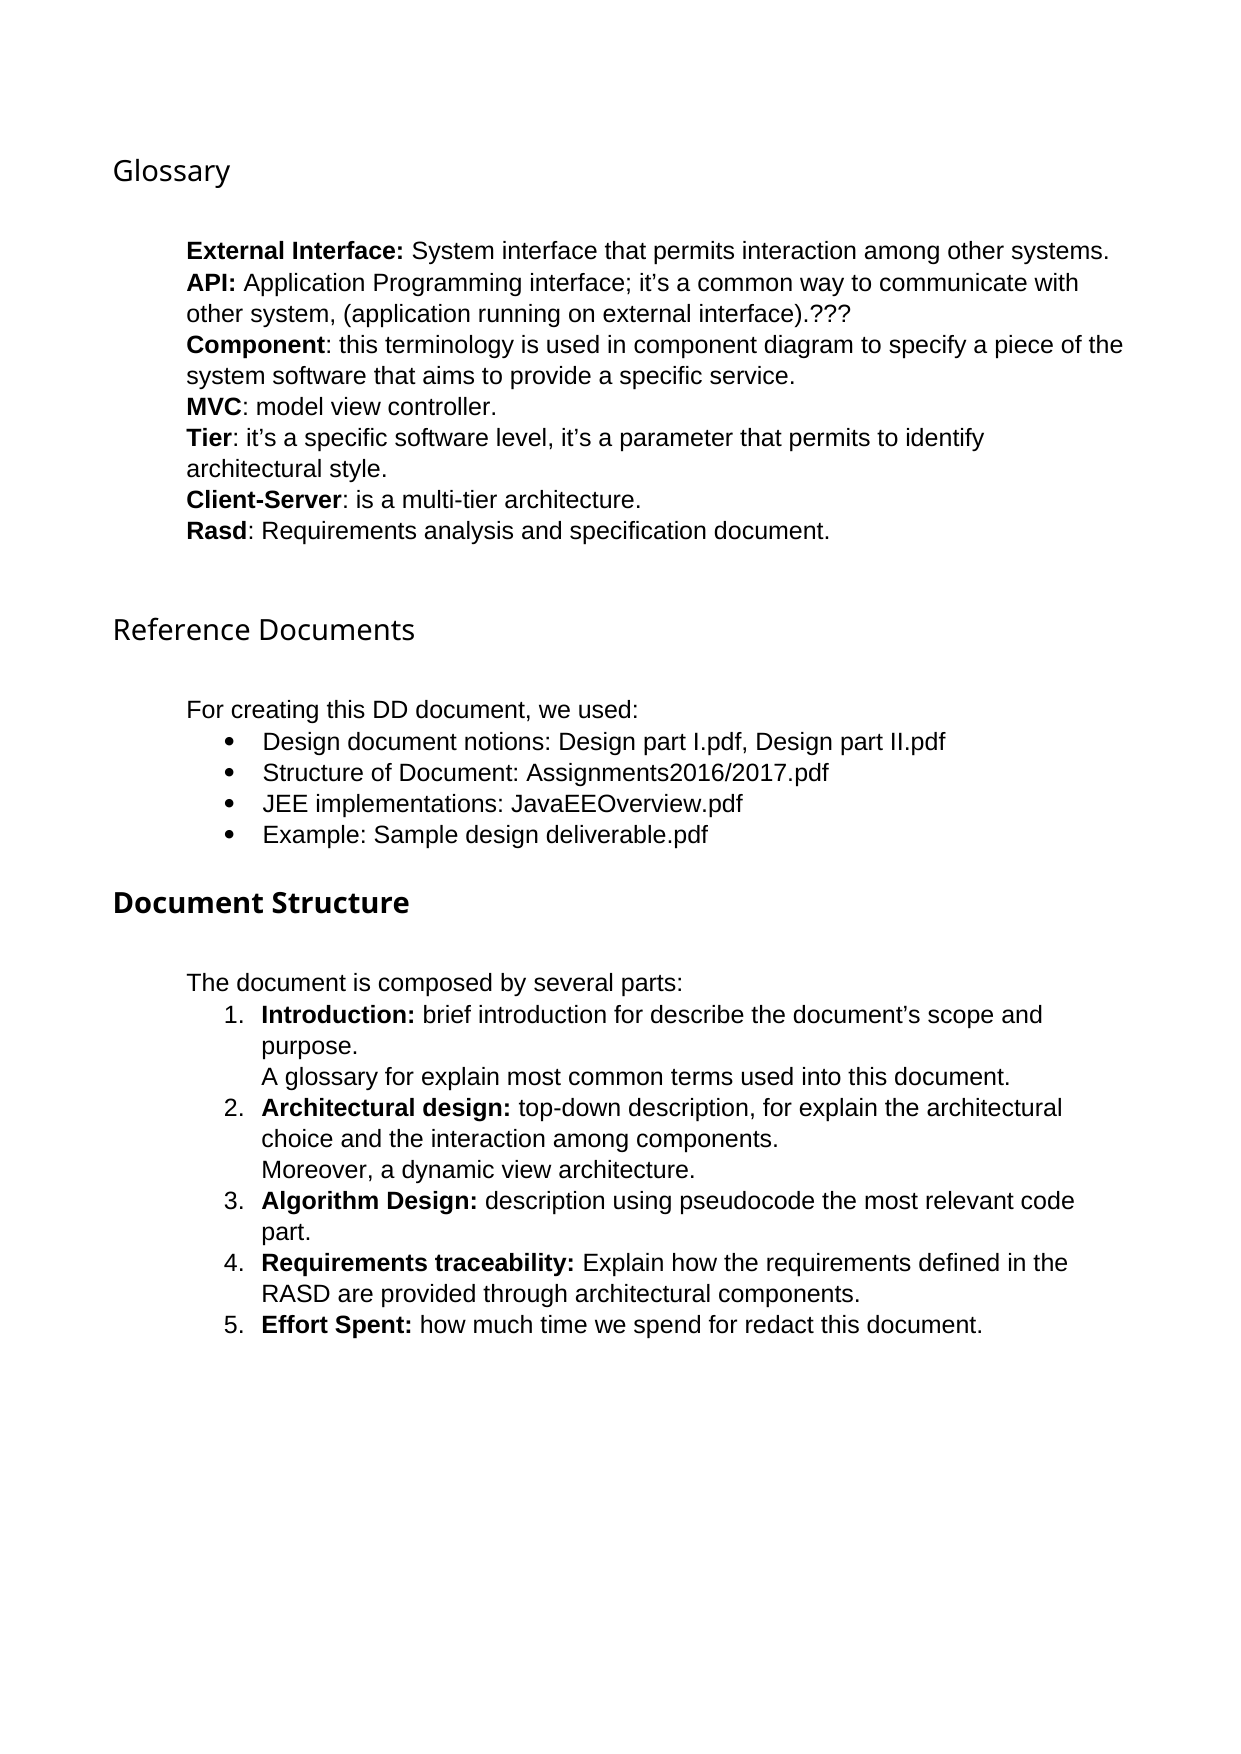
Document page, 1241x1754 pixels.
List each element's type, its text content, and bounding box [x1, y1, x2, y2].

text Client-Server: is a multi-tier architecture. [186, 485, 1128, 513]
list Effort Spent: how much time we spend for redact this document. [224, 1310, 1128, 1339]
text Document Structure [112, 882, 1128, 922]
text Glossary [112, 150, 1128, 190]
text Reference Documents [112, 609, 1128, 649]
list Moreover, a dynamic view architecture. [261, 1155, 1128, 1183]
list Introduction: brief introduction for describe the document’s scope and purpose. [224, 999, 1128, 1059]
list Algorithm Design: description using pseudocode the most relevant code part. [224, 1186, 1128, 1246]
text The document is composed by several parts: [112, 968, 1128, 996]
list A glossary for explain most common terms used into this document. [261, 1062, 1128, 1090]
text Tier: it’s a specific software level, it’s a parameter that permits to identify architectural style. [186, 423, 1128, 482]
list Example: Sample design deliverable.pdf [225, 820, 1128, 849]
list Architectural design: top-down description, for explain the architectural choice and the interaction among components. [224, 1093, 1128, 1152]
text Rasd: Requirements analysis and specification document. [186, 516, 1128, 544]
list JEE implementations: JavaEEOverview.pdf [225, 789, 1128, 818]
list Requirements traceability: Explain how the requirements defined in the RASD are provided through architectural components. [224, 1248, 1128, 1308]
text API: Application Programming interface; it’s a common way to communicate with other system, (application running on external interface).??? [186, 267, 1128, 327]
text For creating this DD document, we used: [112, 694, 1128, 723]
text External Interface: System interface that permits interaction among other systems. [112, 236, 1128, 264]
text MVC: model view controller. [186, 392, 1128, 420]
list Structure of Document: Assignments2016/2017.pdf [225, 758, 1128, 786]
text Component: this terminology is used in component diagram to specify a piece of the system software that aims to provide a specific service. [186, 329, 1128, 389]
list Design document notions: Design part I.pdf, Design part II.pdf [225, 726, 1128, 755]
